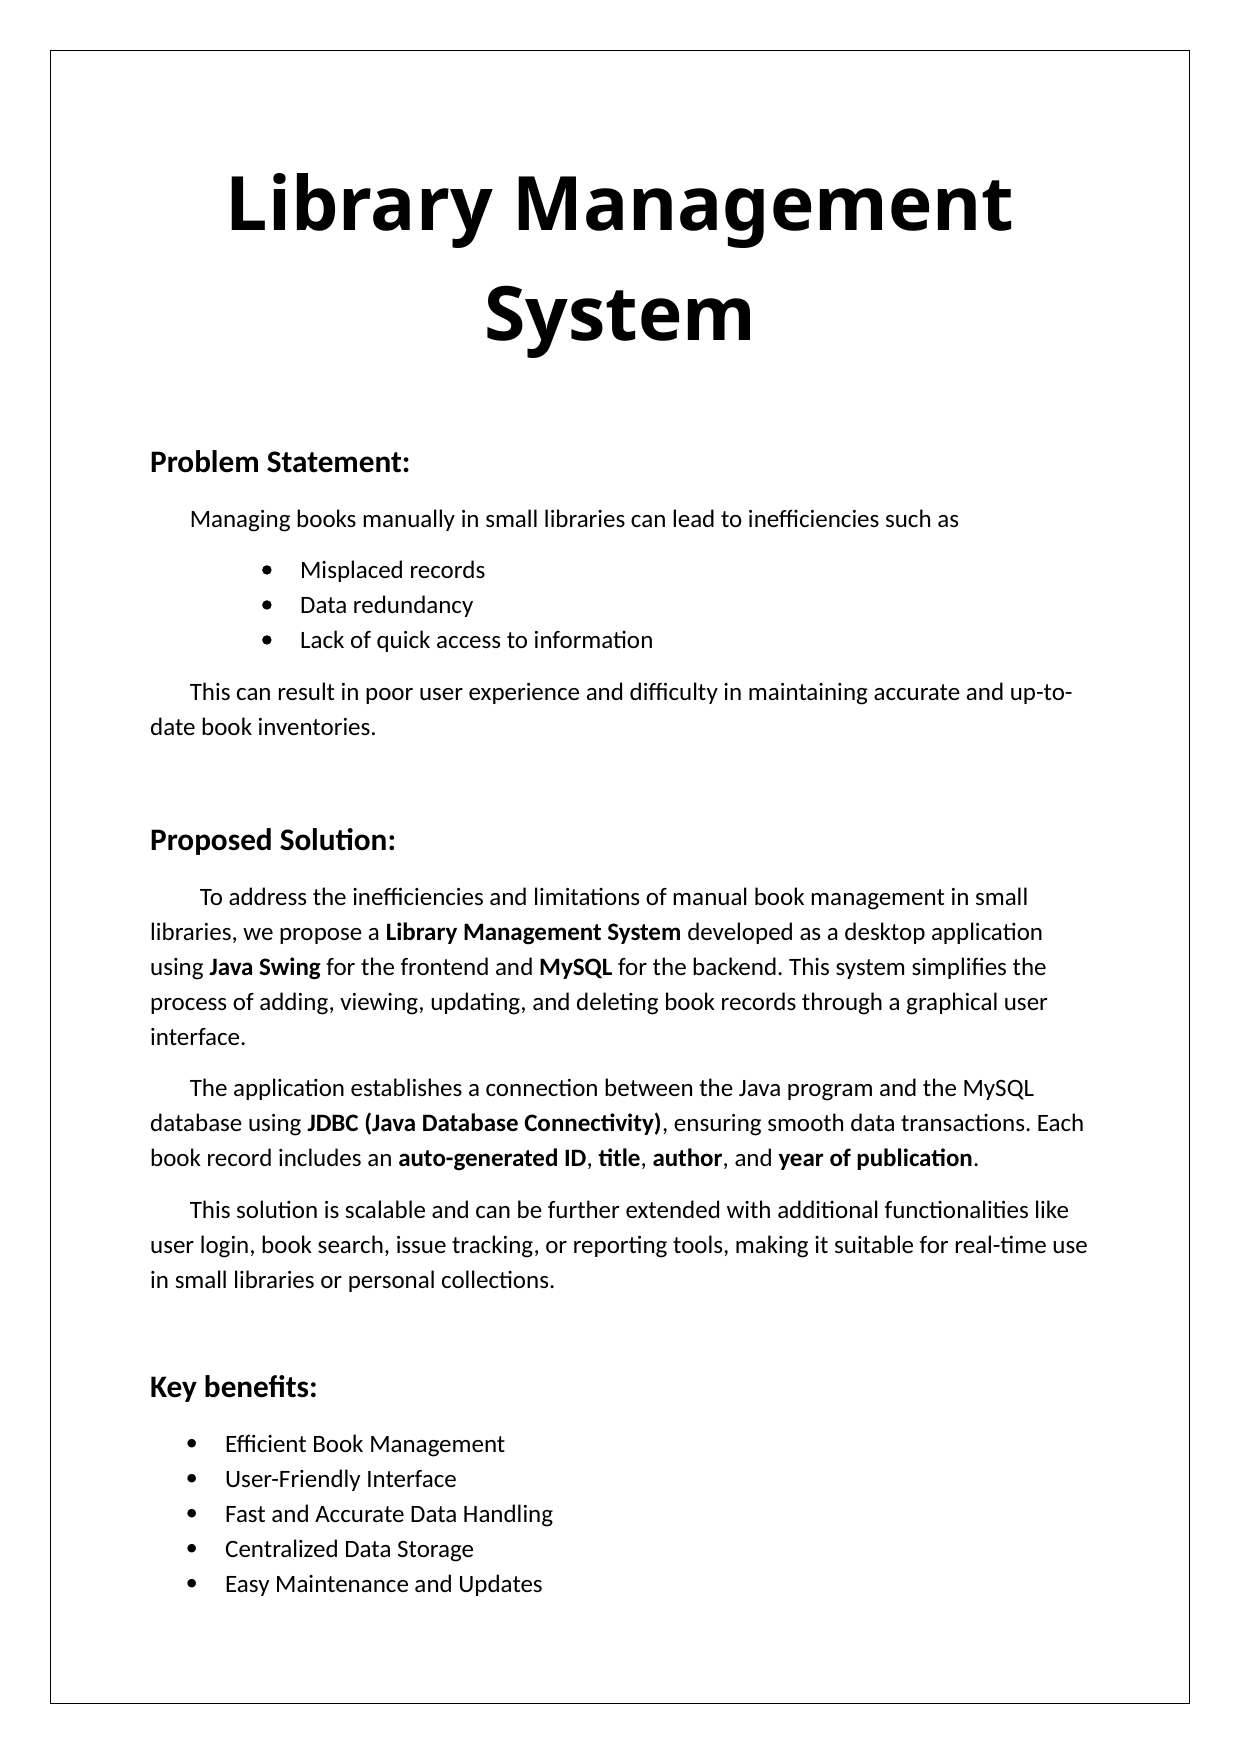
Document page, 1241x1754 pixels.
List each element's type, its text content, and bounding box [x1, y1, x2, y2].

text The application establishes a connection between the Java program and the MySQL database using JDBC (Java Database Connectivity), ensuring smooth data transactions. Each book record includes an auto-generated ID, title, author, and year of publication. [150, 1072, 1090, 1173]
list Lack of quick access to information [262, 624, 1090, 655]
list User-Friendly Interface [187, 1463, 1090, 1493]
text Managing books manually in small libraries can lead to inefficiencies such as [150, 503, 1090, 533]
text To address the inefficiencies and limitations of manual book management in small libraries, we propose a Library Management System developed as a desktop application using Java Swing for the frontend and MySQL for the backend. This system simplifies the process of adding, viewing, updating, and deleting book records through a graphical user interface. [150, 881, 1090, 1051]
text Problem Statement: [150, 442, 1090, 481]
list Efficient Book Management [187, 1428, 1090, 1458]
list Misplaced records [262, 554, 1090, 585]
list Data redundancy [262, 589, 1090, 620]
text This solution is scalable and can be further extended with additional functionalities like user login, book search, issue tracking, or reporting tools, making it suitable for real-time use in small libraries or personal collections. [150, 1194, 1090, 1295]
text Key benefits: [150, 1367, 1090, 1406]
text Library Management System [150, 150, 1090, 362]
list Easy Maintenance and Updates [187, 1568, 1090, 1598]
text This can result in poor user experience and difficulty in maintaining accurate and up-to-date book inventories. [150, 676, 1090, 742]
text Proposed Solution: [150, 820, 1090, 858]
list Centralized Data Storage [187, 1533, 1090, 1563]
list Fast and Accurate Data Handling [187, 1498, 1090, 1528]
